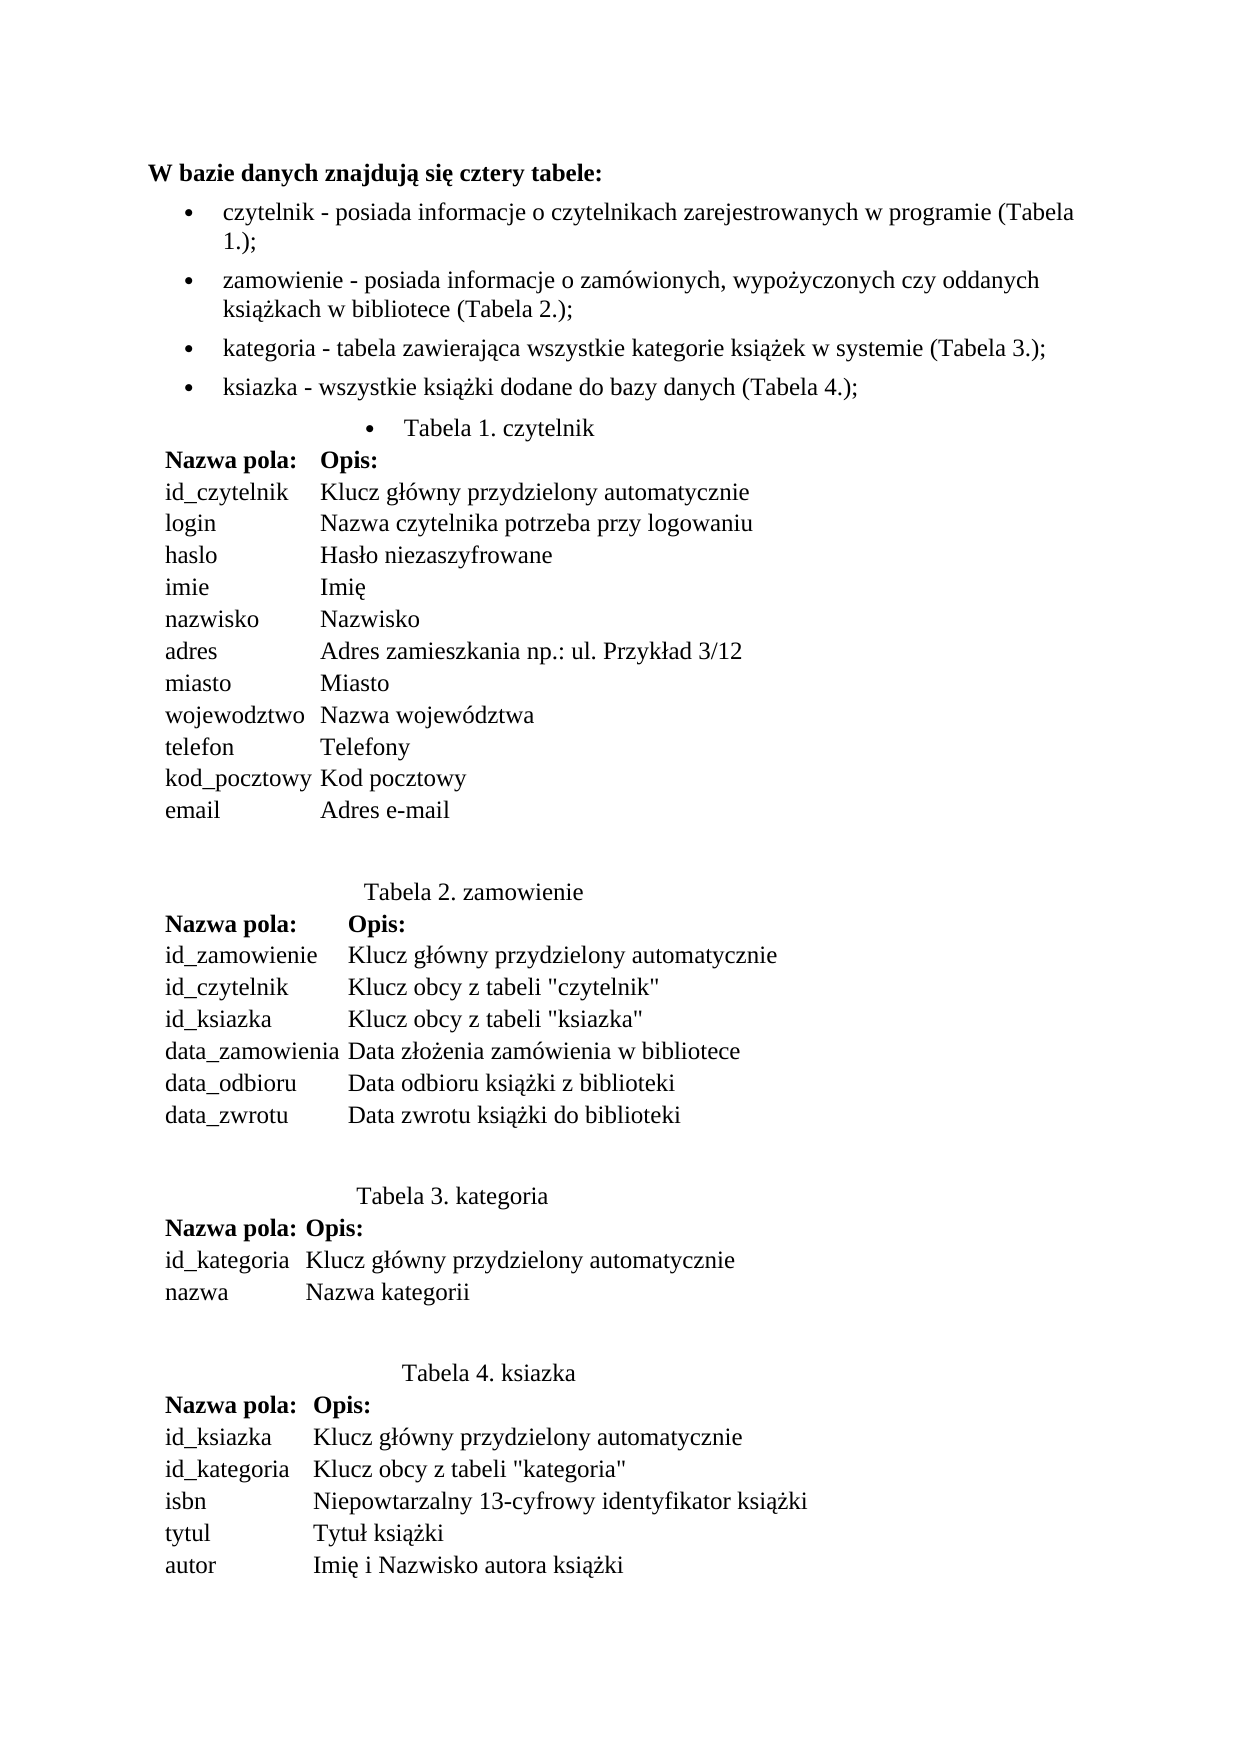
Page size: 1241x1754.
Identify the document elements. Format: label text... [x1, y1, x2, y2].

table_cell data_zamowienia [163, 1035, 346, 1067]
table_cell id_ksiazka [163, 1003, 346, 1035]
table_cell login [163, 507, 318, 539]
table_cell Imię i Nazwisko autora książki [311, 1548, 814, 1580]
table_cell Imię [318, 571, 759, 603]
table_cell data_zwrotu [163, 1099, 346, 1130]
list zamowienie - posiada informacje o zamówionych, wypożyczonych czy oddanych książkach w bibliotece (Tabela 2.); [185, 265, 1093, 323]
table_cell nazwisko [163, 603, 318, 634]
table_cell Nazwisko [318, 603, 759, 634]
table_header Tabela 3. kategoria [163, 1180, 741, 1212]
table_cell kod_pocztowy [163, 762, 318, 794]
table_cell id_czytelnik [163, 475, 318, 507]
table_cell Klucz obcy z tabeli "kategoria" [311, 1453, 814, 1484]
table_cell Opis: [311, 1389, 814, 1421]
list czytelnik - posiada informacje o czytelnikach zarejestrowanych w programie (Tabela 1.); [185, 197, 1093, 255]
table_cell isbn [163, 1485, 311, 1516]
table_cell id_kategoria [163, 1453, 311, 1484]
table_cell Klucz główny przydzielony automatycznie [304, 1244, 741, 1276]
table_cell Data złożenia zamówienia w bibliotece [346, 1035, 784, 1067]
table_cell telefon [163, 730, 318, 762]
list ksiazka - wszystkie książki dodane do bazy danych (Tabela 4.); [185, 372, 1093, 401]
table_cell Klucz obcy z tabeli "czytelnik" [346, 971, 784, 1003]
table_cell Niepowtarzalny 13-cyfrowy identyfikator książki [311, 1485, 814, 1516]
table_cell Opis: [346, 907, 784, 939]
table_cell nazwa [163, 1276, 304, 1307]
table_cell Nazwa pola: [163, 443, 318, 475]
table_cell adres [163, 635, 318, 666]
table_cell Klucz obcy z tabeli "ksiazka" [346, 1003, 784, 1035]
table_cell email [163, 794, 318, 826]
table_cell autor [163, 1548, 311, 1580]
table_cell Kod pocztowy [318, 762, 759, 794]
table_cell wojewodztwo [163, 698, 318, 730]
list kategoria - tabela zawierająca wszystkie kategorie książek w systemie (Tabela 3.); [185, 333, 1093, 362]
table_cell id_zamowienie [163, 939, 346, 971]
table_cell Nazwa pola: [163, 1212, 304, 1244]
table_cell haslo [163, 539, 318, 571]
table_cell id_czytelnik [163, 971, 346, 1003]
table_cell Nazwa pola: [163, 1389, 311, 1421]
table_cell Adres e-mail [318, 794, 759, 826]
table_header Tabela 1. czytelnik [163, 411, 759, 443]
table_cell Opis: [304, 1212, 741, 1244]
table_cell Nazwa kategorii [304, 1276, 741, 1307]
table_cell id_ksiazka [163, 1421, 311, 1453]
table_cell Tytuł książki [311, 1516, 814, 1548]
table_cell Data zwrotu książki do biblioteki [346, 1099, 784, 1130]
table_cell Klucz główny przydzielony automatycznie [318, 475, 759, 507]
table_cell Nazwa województwa [318, 698, 759, 730]
table_cell Klucz główny przydzielony automatycznie [311, 1421, 814, 1453]
table_cell Nazwa czytelnika potrzeba przy logowaniu [318, 507, 759, 539]
table_cell Nazwa pola: [163, 907, 346, 939]
table_cell id_kategoria [163, 1244, 304, 1276]
table_header Tabela 2. zamowienie [163, 875, 784, 907]
table_cell data_odbioru [163, 1067, 346, 1098]
table_cell miasto [163, 666, 318, 698]
table_cell Telefony [318, 730, 759, 762]
table_cell Opis: [318, 443, 759, 475]
table_cell imie [163, 571, 318, 603]
table_cell Hasło niezaszyfrowane [318, 539, 759, 571]
table_cell Adres zamieszkania np.: ul. Przykład 3/12 [318, 635, 759, 666]
table_cell tytul [163, 1516, 311, 1548]
text W bazie danych znajdują się cztery tabele: [148, 158, 1093, 187]
table_header Tabela 4. ksiazka [163, 1357, 814, 1389]
table_cell Data odbioru książki z biblioteki [346, 1067, 784, 1098]
table_cell Klucz główny przydzielony automatycznie [346, 939, 784, 971]
table_cell Miasto [318, 666, 759, 698]
